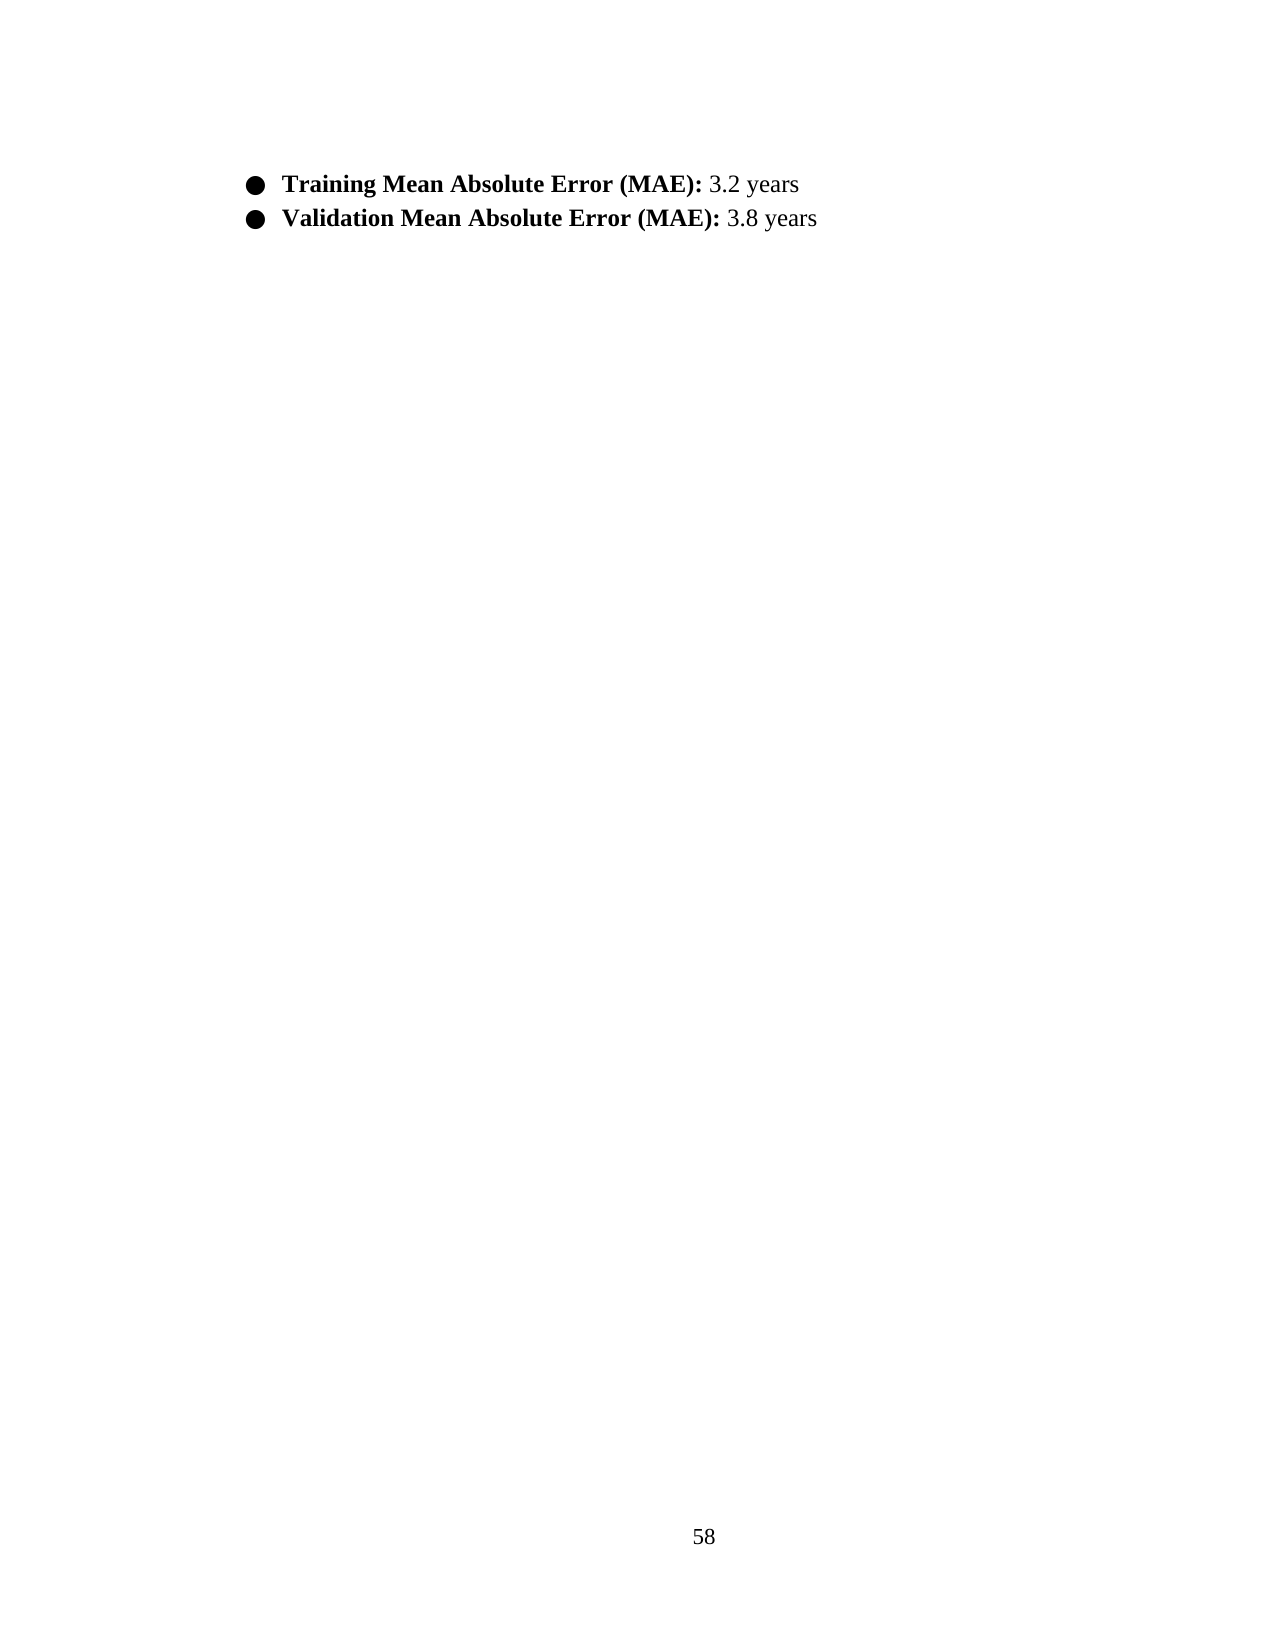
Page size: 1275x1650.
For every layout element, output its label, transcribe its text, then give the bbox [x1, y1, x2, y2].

subtitle Training Mean Absolute Error (MAE): 3.2 years [244, 166, 1214, 200]
list Validation Mean Absolute Error (MAE): 3.8 years [244, 200, 1214, 234]
